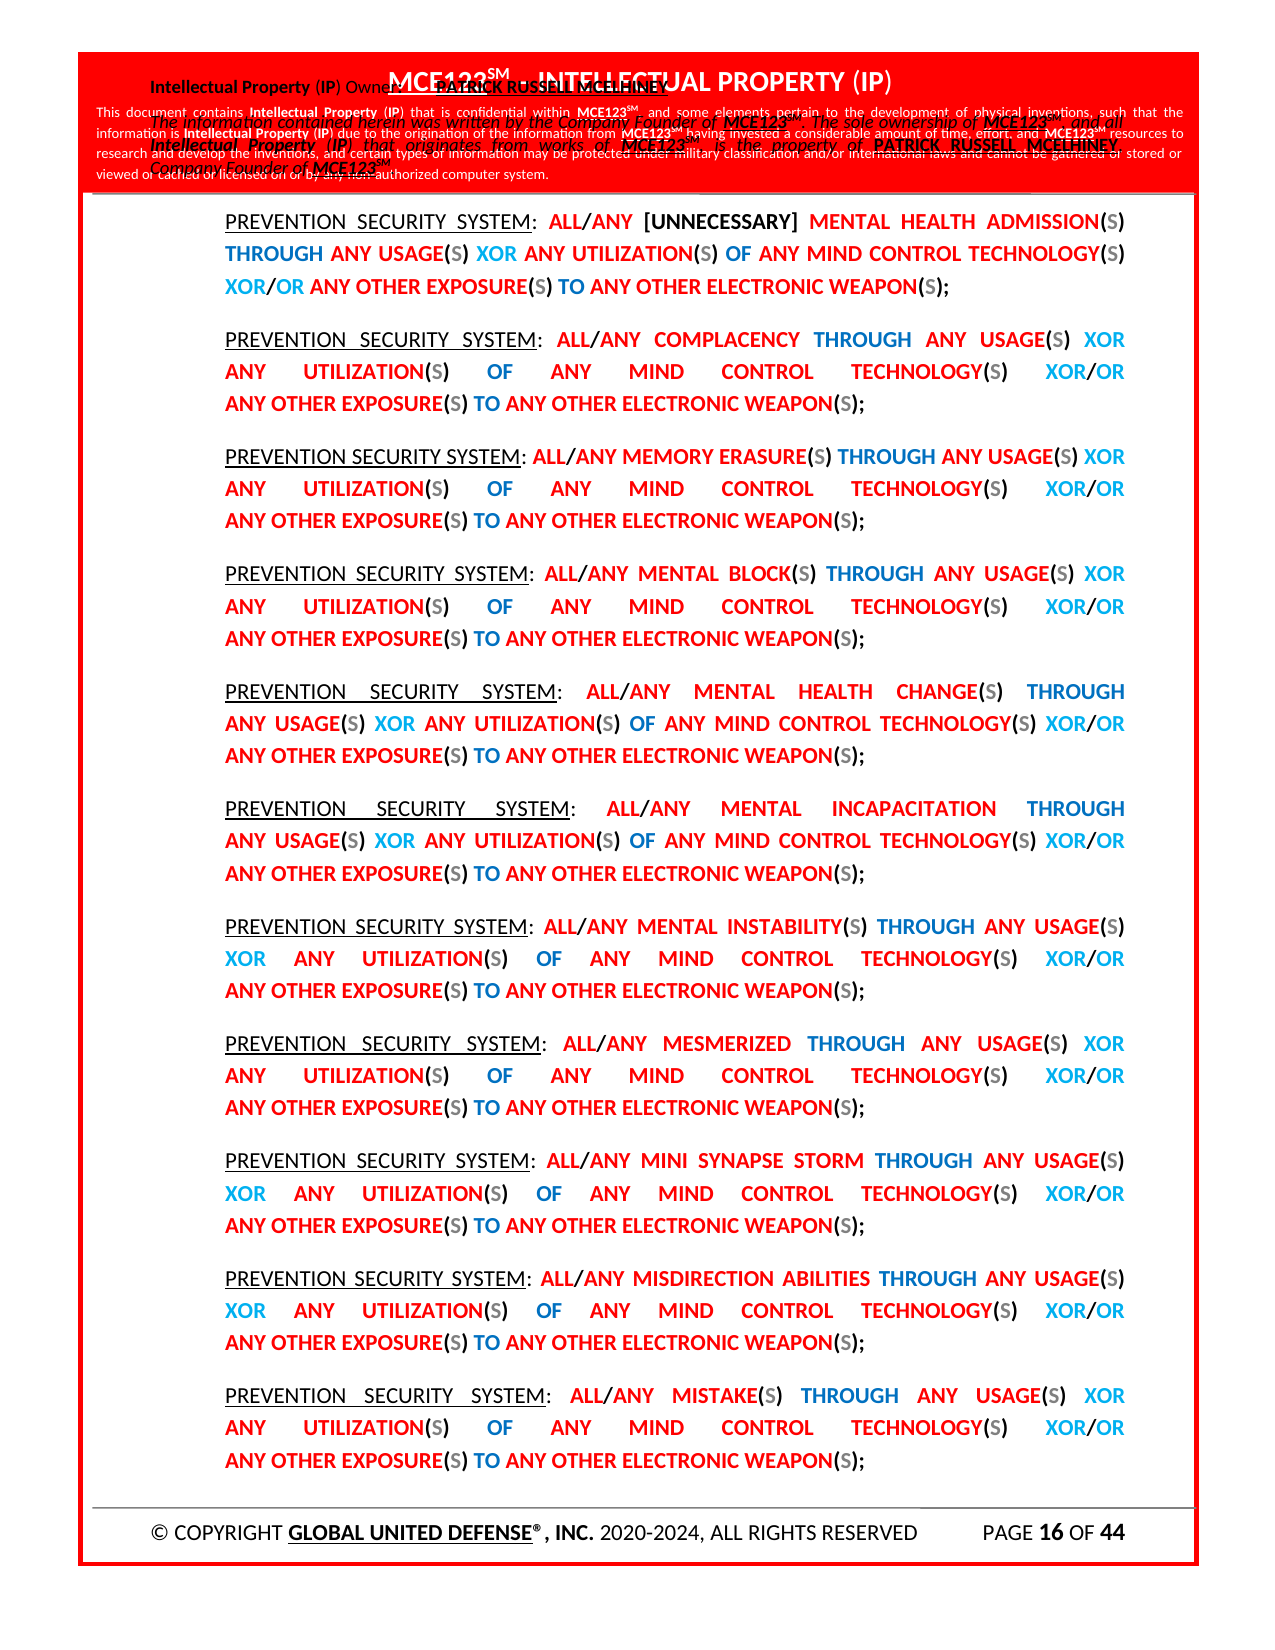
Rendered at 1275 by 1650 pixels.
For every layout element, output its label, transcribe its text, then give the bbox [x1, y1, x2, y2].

text PREVENTION SECURITY SYSTEM: ALL/ANY MENTAL INSTABILITY(S) THROUGH ANY USAGE(S) XOR ANY UTILIZATION(S) OF ANY MIND CONTROL TECHNOLOGY(S) XOR/OR ANY OTHER EXPOSURE(S) TO ANY OTHER ELECTRONIC WEAPON(S); [225, 912, 1125, 1004]
text PREVENTION SECURITY SYSTEM: ALL/ANY [UNNECESSARY] MENTAL HEALTH ADMISSION(S) THROUGH ANY USAGE(S) XOR ANY UTILIZATION(S) OF ANY MIND CONTROL TECHNOLOGY(S) XOR/OR ANY OTHER EXPOSURE(S) TO ANY OTHER ELECTRONIC WEAPON(S); [225, 207, 1125, 300]
text PREVENTION SECURITY SYSTEM: ALL/ANY MENTAL BLOCK(S) THROUGH ANY USAGE(S) XOR ANY UTILIZATION(S) OF ANY MIND CONTROL TECHNOLOGY(S) XOR/OR ANY OTHER EXPOSURE(S) TO ANY OTHER ELECTRONIC WEAPON(S); [225, 559, 1125, 652]
text PREVENTION SECURITY SYSTEM: ALL/ANY MESMERIZED THROUGH ANY USAGE(S) XOR ANY UTILIZATION(S) OF ANY MIND CONTROL TECHNOLOGY(S) XOR/OR ANY OTHER EXPOSURE(S) TO ANY OTHER ELECTRONIC WEAPON(S); [225, 1029, 1125, 1122]
text PREVENTION SECURITY SYSTEM: ALL/ANY MENTAL INCAPACITATION THROUGH ANY USAGE(S) XOR ANY UTILIZATION(S) OF ANY MIND CONTROL TECHNOLOGY(S) XOR/OR ANY OTHER EXPOSURE(S) TO ANY OTHER ELECTRONIC WEAPON(S); [225, 794, 1125, 887]
text PREVENTION SECURITY SYSTEM: ALL/ANY MENTAL HEALTH CHANGE(S) THROUGH ANY USAGE(S) XOR ANY UTILIZATION(S) OF ANY MIND CONTROL TECHNOLOGY(S) XOR/OR ANY OTHER EXPOSURE(S) TO ANY OTHER ELECTRONIC WEAPON(S); [225, 677, 1125, 769]
text PREVENTION SECURITY SYSTEM: ALL/ANY MINI SYNAPSE STORM THROUGH ANY USAGE(S) XOR ANY UTILIZATION(S) OF ANY MIND CONTROL TECHNOLOGY(S) XOR/OR ANY OTHER EXPOSURE(S) TO ANY OTHER ELECTRONIC WEAPON(S); [225, 1147, 1125, 1239]
text PREVENTION SECURITY SYSTEM: ALL/ANY MISDIRECTION ABILITIES THROUGH ANY USAGE(S) XOR ANY UTILIZATION(S) OF ANY MIND CONTROL TECHNOLOGY(S) XOR/OR ANY OTHER EXPOSURE(S) TO ANY OTHER ELECTRONIC WEAPON(S); [225, 1264, 1125, 1356]
text PREVENTION SECURITY SYSTEM: ALL/ANY MEMORY ERASURE(S) THROUGH ANY USAGE(S) XOR ANY UTILIZATION(S) OF ANY MIND CONTROL TECHNOLOGY(S) XOR/OR ANY OTHER EXPOSURE(S) TO ANY OTHER ELECTRONIC WEAPON(S); [225, 442, 1125, 534]
text PREVENTION SECURITY SYSTEM: ALL/ANY MISTAKE(S) THROUGH ANY USAGE(S) XOR ANY UTILIZATION(S) OF ANY MIND CONTROL TECHNOLOGY(S) XOR/OR ANY OTHER EXPOSURE(S) TO ANY OTHER ELECTRONIC WEAPON(S); [225, 1381, 1125, 1474]
text PREVENTION SECURITY SYSTEM: ALL/ANY COMPLACENCY THROUGH ANY USAGE(S) XOR ANY UTILIZATION(S) OF ANY MIND CONTROL TECHNOLOGY(S) XOR/OR ANY OTHER EXPOSURE(S) TO ANY OTHER ELECTRONIC WEAPON(S); [225, 325, 1125, 417]
